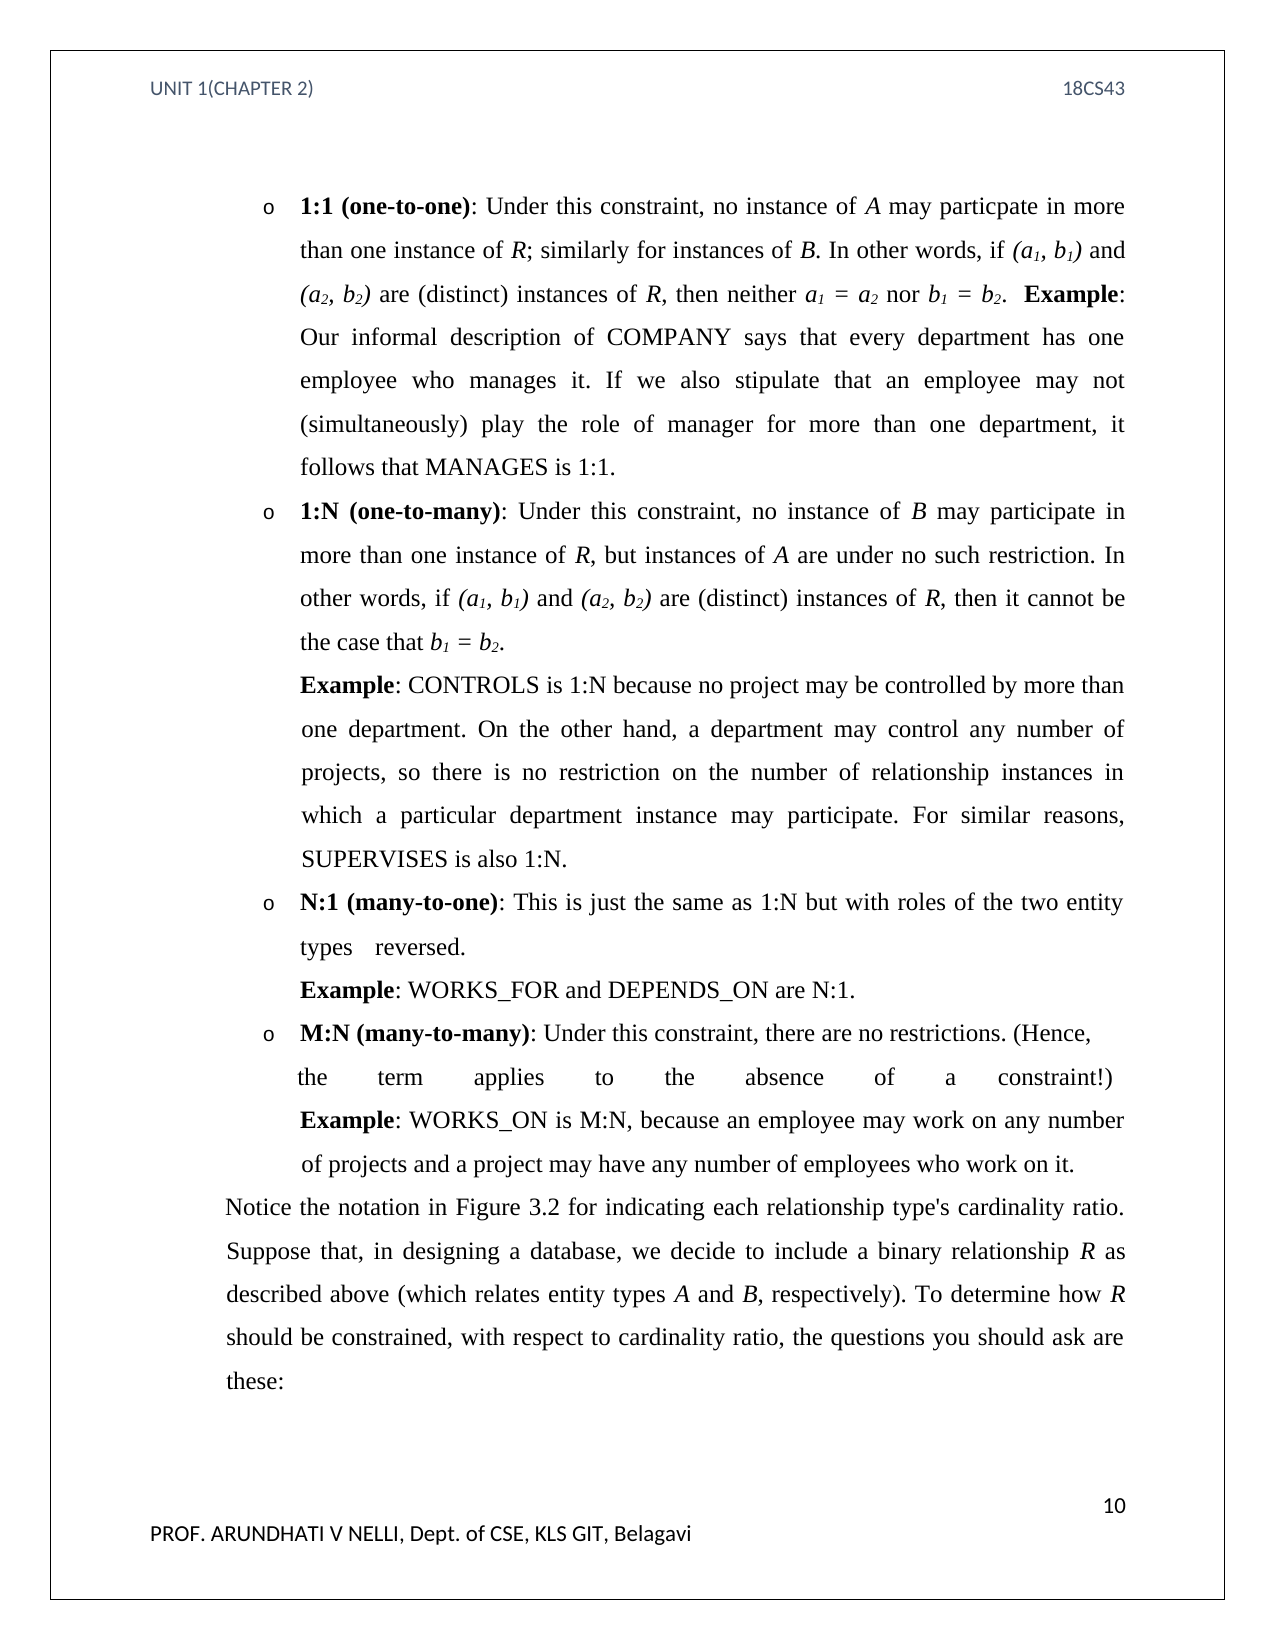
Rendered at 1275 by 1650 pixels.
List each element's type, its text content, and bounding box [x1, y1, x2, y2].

list M:N (many-to-many): Under this constraint, there are no restrictions. (Hence, [262, 1018, 1126, 1048]
text Example: WORKS_ON is M:N, because an employee may work on any number of projects and a project may have any number of employees who work on it. [300, 1105, 1126, 1177]
text Example: WORKS_FOR and DEPENDS_ON are N:1. [300, 975, 1126, 1004]
text the term applies to the absence of a constraint!) [150, 1062, 1126, 1091]
list 1:N (one-to-many): Under this constraint, no instance of B may participate in more than one instance of R, but instances of A are under no such restriction. In other words, if (a1, b1) and (a2, b2) are (distinct) instances of R, then it cannot be the case that b1 = b2. [262, 496, 1126, 655]
list 1:1 (one-to-one): Under this constraint, no instance of A may particpate in more than one instance of R; similarly for instances of B. In other words, if (a1, b1) and (a2, b2) are (distinct) instances of R, then neither a1 = a2 nor b1 = b2. Example: Our informal description of COMPANY says that every department has one employee who manages it. If we also stipulate that an employee may not (simultaneously) play the role of manager for more than one department, it follows that MANAGES is 1:1. [262, 191, 1126, 481]
text Example: CONTROLS is 1:N because no project may be controlled by more than one department. On the other hand, a department may control any number of projects, so there is no restriction on the number of relationship instances in which a particular department instance may participate. For similar reasons, SUPERVISES is also 1:N. [300, 670, 1126, 872]
list N:1 (many-to-one): This is just the same as 1:N but with roles of the two entity types reversed. [262, 887, 1126, 960]
text Notice the notation in Figure 3.2 for indicating each relationship type's cardinality ratio. Suppose that, in designing a database, we decide to include a binary relationship R as described above (which relates entity types A and B, respectively). To determine how R should be constrained, with respect to cardinality ratio, the questions you should ask are these: [225, 1192, 1126, 1394]
